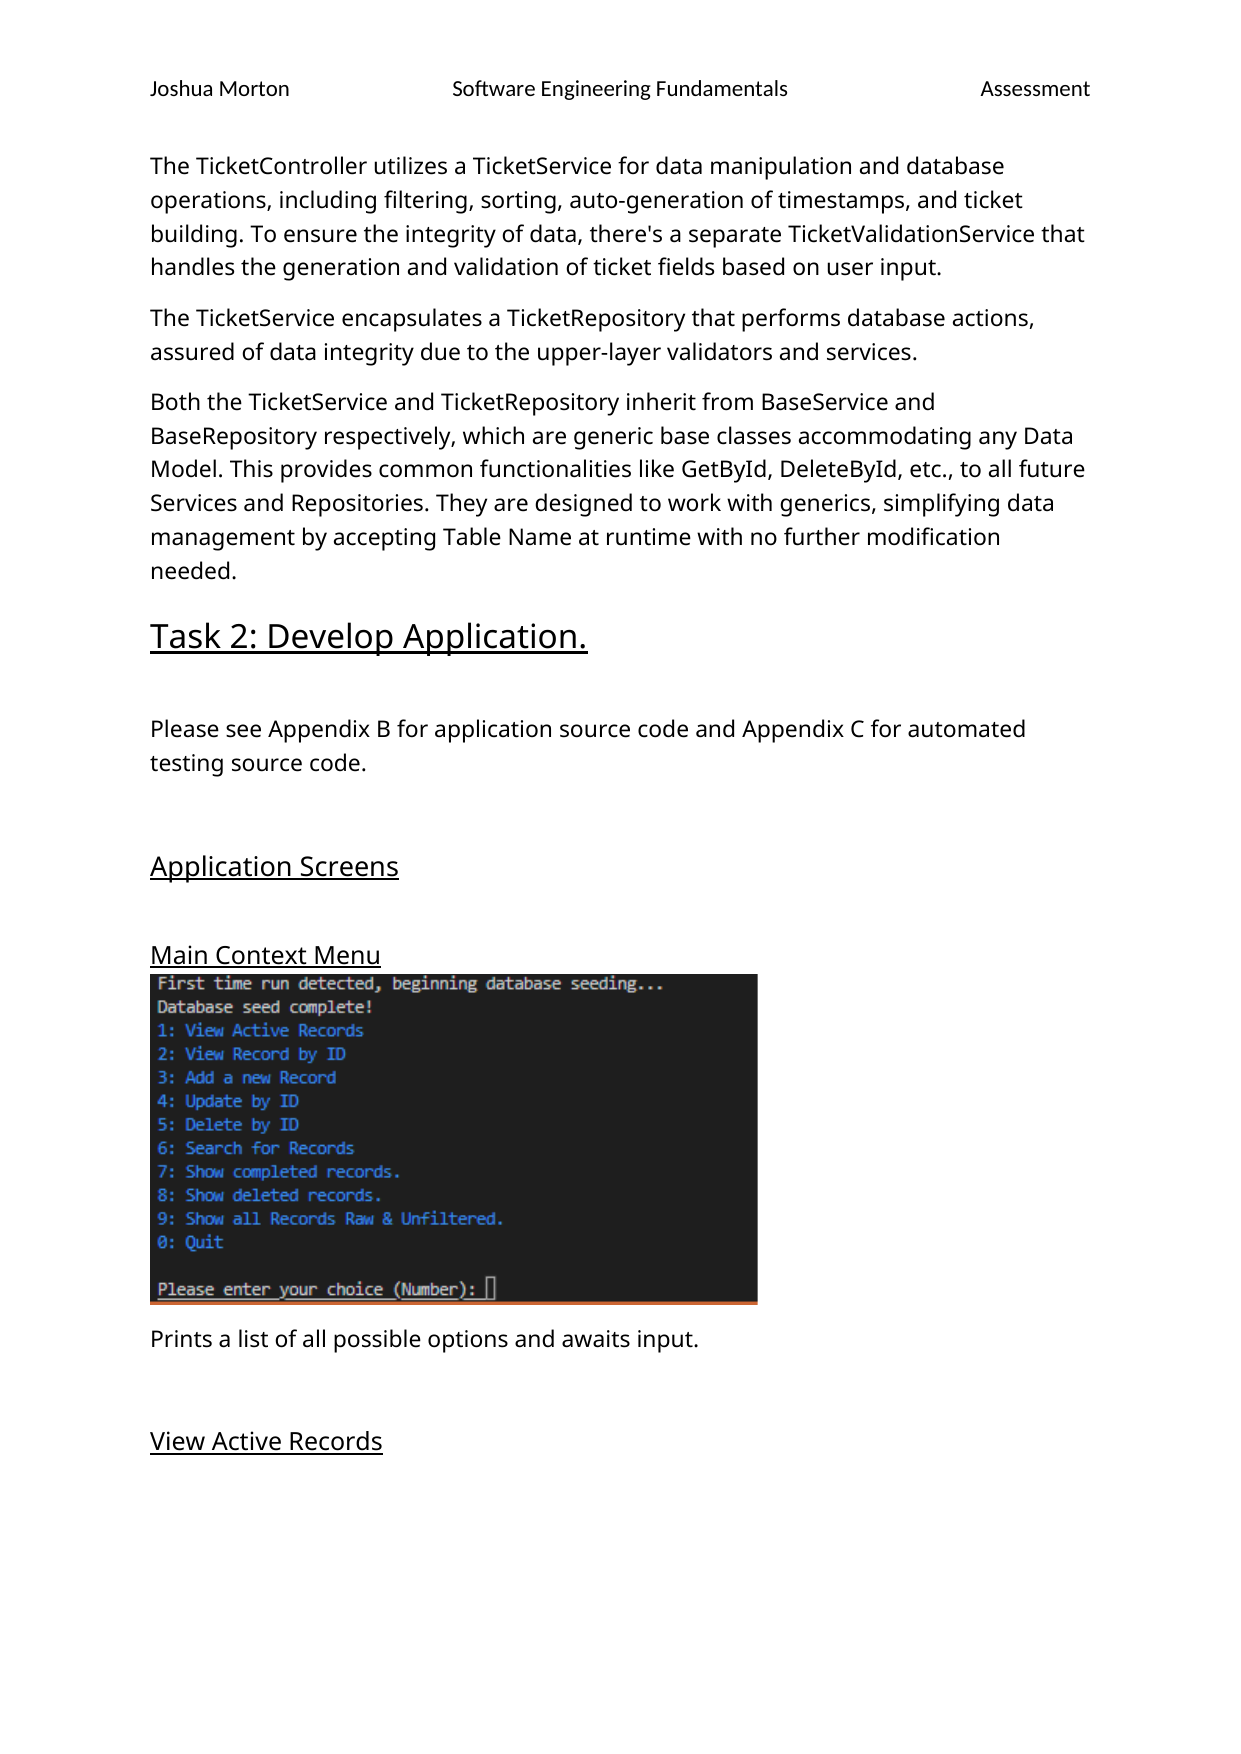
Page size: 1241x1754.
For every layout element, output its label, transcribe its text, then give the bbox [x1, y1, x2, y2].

subtitle Task 2: Develop Application. [150, 613, 1090, 659]
text Both the TicketService and TicketRepository inherit from BaseService and BaseRepository respectively, which are generic base classes accommodating any Data Model. This provides common functionalities like GetById, DeleteById, etc., to all future Services and Repositories. They are designed to work with generics, simplifying data management by accepting Table Name at runtime with no further modification needed. [150, 386, 1090, 586]
subtitle Main Context Menu [150, 937, 1090, 972]
text The TicketService encapsulates a TicketRepository that performs database actions, assured of data integrity due to the upper-layer validators and services. [150, 302, 1090, 367]
text The TicketController utilizes a TicketService for data manipulation and database operations, including filtering, sorting, auto-generation of timestamps, and ticket building. To ensure the integrity of data, there's a separate TicketValidationService that handles the generation and validation of ticket fields based on user input. [150, 150, 1090, 282]
subtitle Application Screens [150, 847, 1090, 884]
subtitle View Active Records [150, 1424, 1090, 1458]
text Please see Appendix B for application source code and Appendix C for automated testing source code. [150, 713, 1090, 778]
text Prints a list of all possible options and awaits input. [150, 1323, 1090, 1354]
picture [150, 974, 758, 1305]
